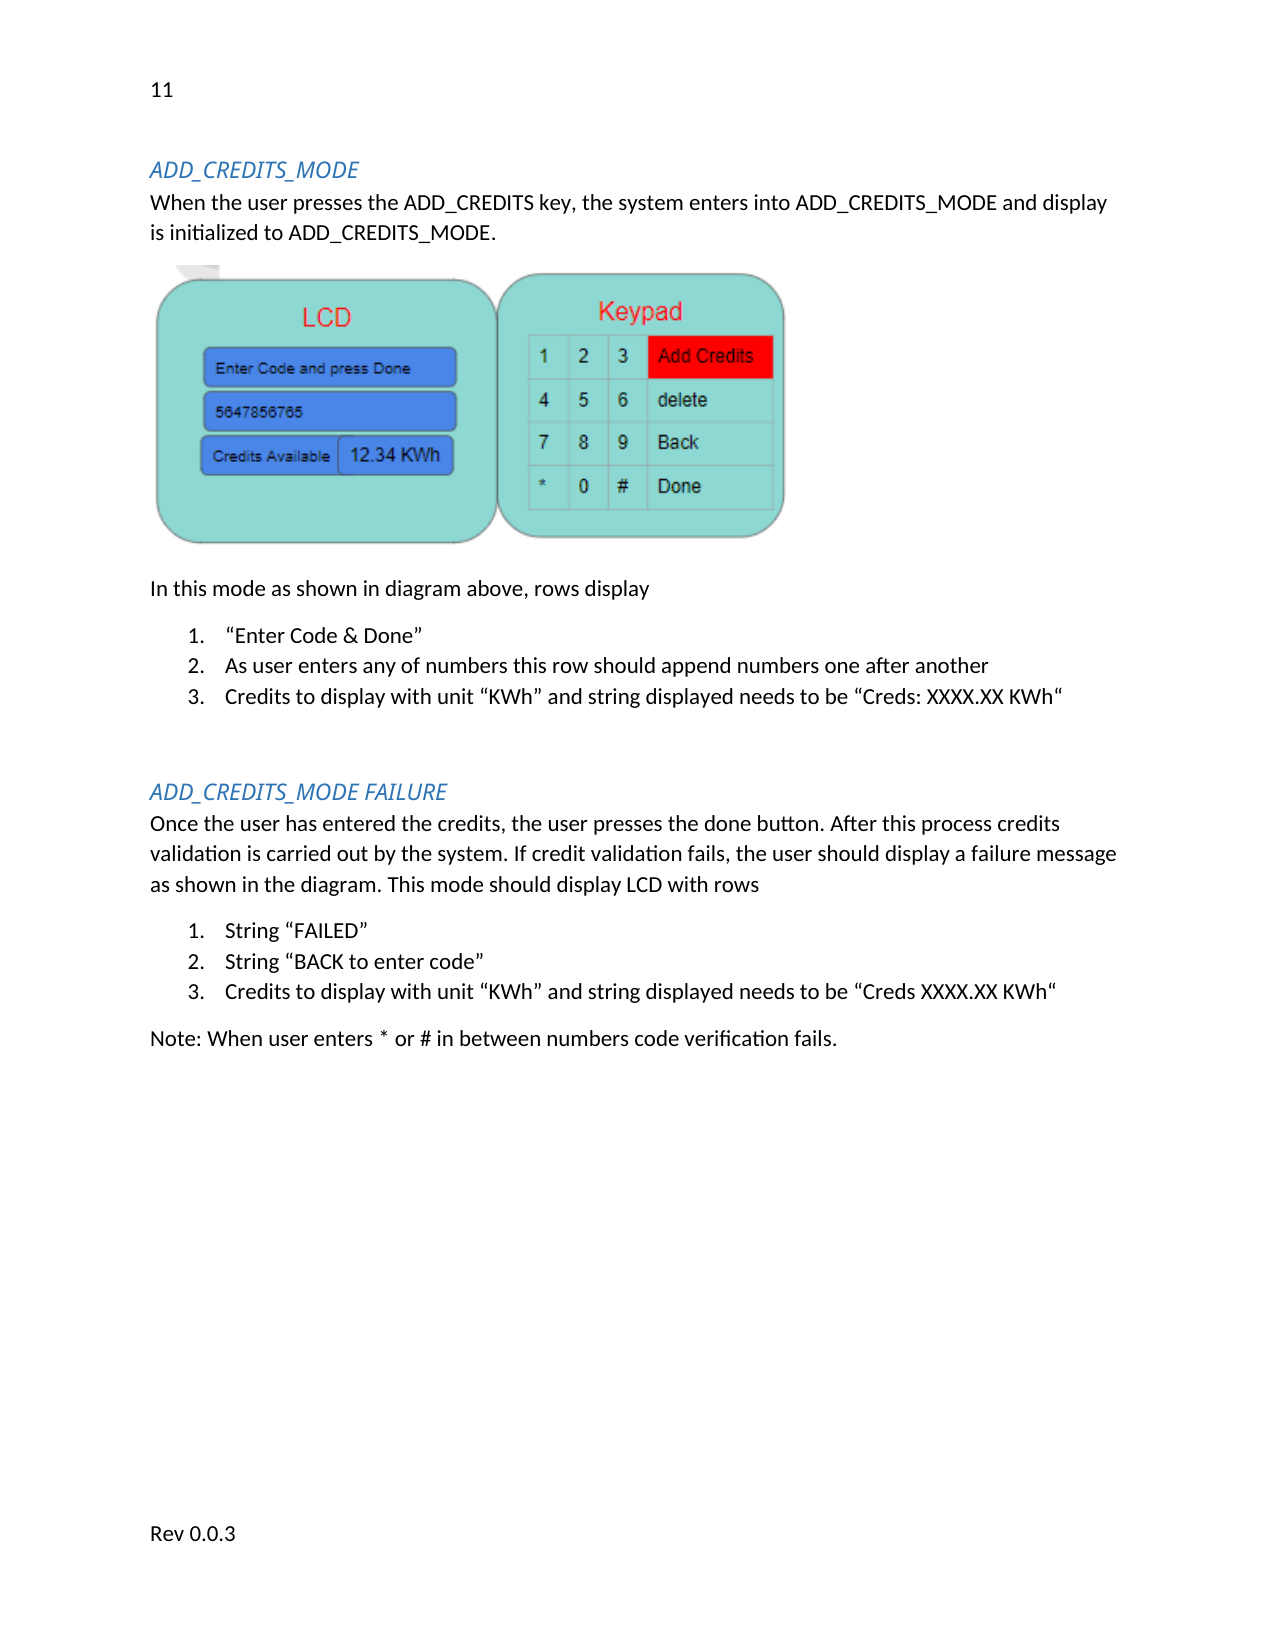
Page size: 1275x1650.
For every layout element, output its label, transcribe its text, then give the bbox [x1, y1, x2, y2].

list “Enter Code & Done” [187, 621, 1125, 649]
text When the user presses the ADD_CREDITS key, the system enters into ADD_CREDITS_MODE and display is initialized to ADD_CREDITS_MODE. [150, 188, 1125, 246]
list Credits to display with unit “KWh” and string displayed needs to be “Creds: XXXX.XX KWh“ [187, 682, 1125, 710]
text In this mode as shown in diagram above, rows display [150, 574, 1125, 602]
picture [150, 265, 797, 556]
list Credits to display with unit “KWh” and string displayed needs to be “Creds XXXX.XX KWh“ [187, 977, 1125, 1005]
text Note: When user enters * or # in between numbers code verification fails. [150, 1024, 1125, 1052]
list String “FAILED” [187, 917, 1125, 944]
subtitle ADD_CREDITS_MODE FAILURE [150, 776, 1125, 807]
subtitle ADD_CREDITS_MODE [150, 154, 1125, 185]
list String “BACK to enter code” [187, 947, 1125, 975]
list As user enters any of numbers this row should append numbers one after another [187, 652, 1125, 679]
text Once the user has entered the credits, the user presses the done button. After this process credits validation is carried out by the system. If credit validation fails, the user should display a failure message as shown in the diagram. This mode should display LCD with rows [150, 809, 1125, 898]
